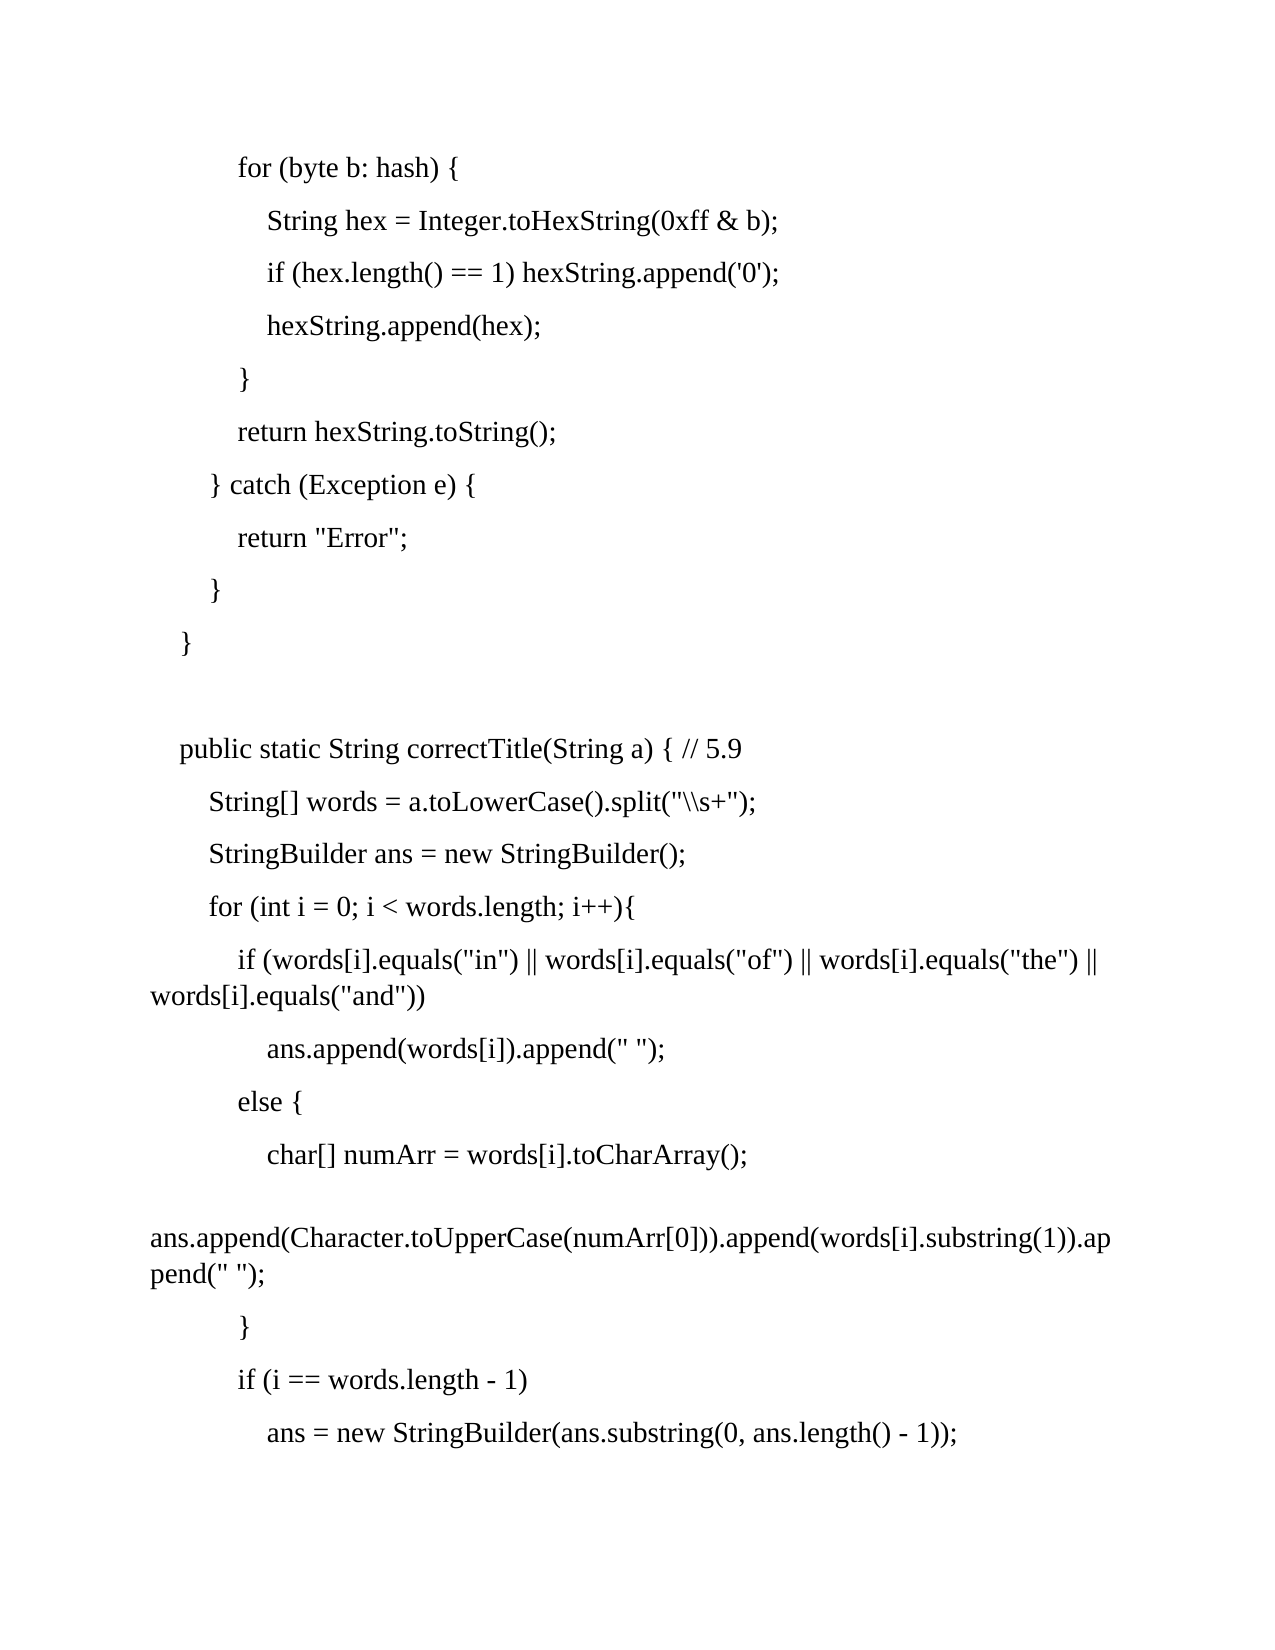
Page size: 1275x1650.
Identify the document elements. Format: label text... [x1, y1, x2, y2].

text } catch (Exception e) { [150, 467, 1125, 500]
text char[] numArr = words[i].toCharArray(); [150, 1137, 1125, 1170]
text public static String correctTitle(String a) { // 5.9 [150, 731, 1125, 764]
text for (int i = 0; i < words.length; i++){ [150, 889, 1125, 923]
text } [150, 625, 1125, 659]
text return hexString.toString(); [150, 414, 1125, 448]
text return "Error"; [150, 520, 1125, 553]
text else { [150, 1084, 1125, 1117]
text hexString.append(hex); [150, 308, 1125, 342]
text ans.append(words[i]).append(" "); [150, 1031, 1125, 1065]
text } [150, 1309, 1125, 1343]
text ans.append(Character.toUpperCase(numArr[0])).append(words[i].substring(1)).append(" "); [150, 1189, 1125, 1290]
text String[] words = a.toLowerCase().split("\\s+"); [150, 784, 1125, 817]
text ans = new StringBuilder(ans.substring(0, ans.length() - 1)); [150, 1415, 1125, 1448]
text StringBuilder ans = new StringBuilder(); [150, 837, 1125, 870]
text for (byte b: hash) { [150, 150, 1125, 183]
text if (i == words.length - 1) [150, 1362, 1125, 1396]
text if (words[i].equals("in") || words[i].equals("of") || words[i].equals("the") || words[i].equals("and")) [150, 942, 1125, 1012]
text if (hex.length() == 1) hexString.append('0'); [150, 256, 1125, 289]
text } [150, 572, 1125, 606]
text String hex = Integer.toHexString(0xff & b); [150, 203, 1125, 236]
text } [150, 361, 1125, 395]
